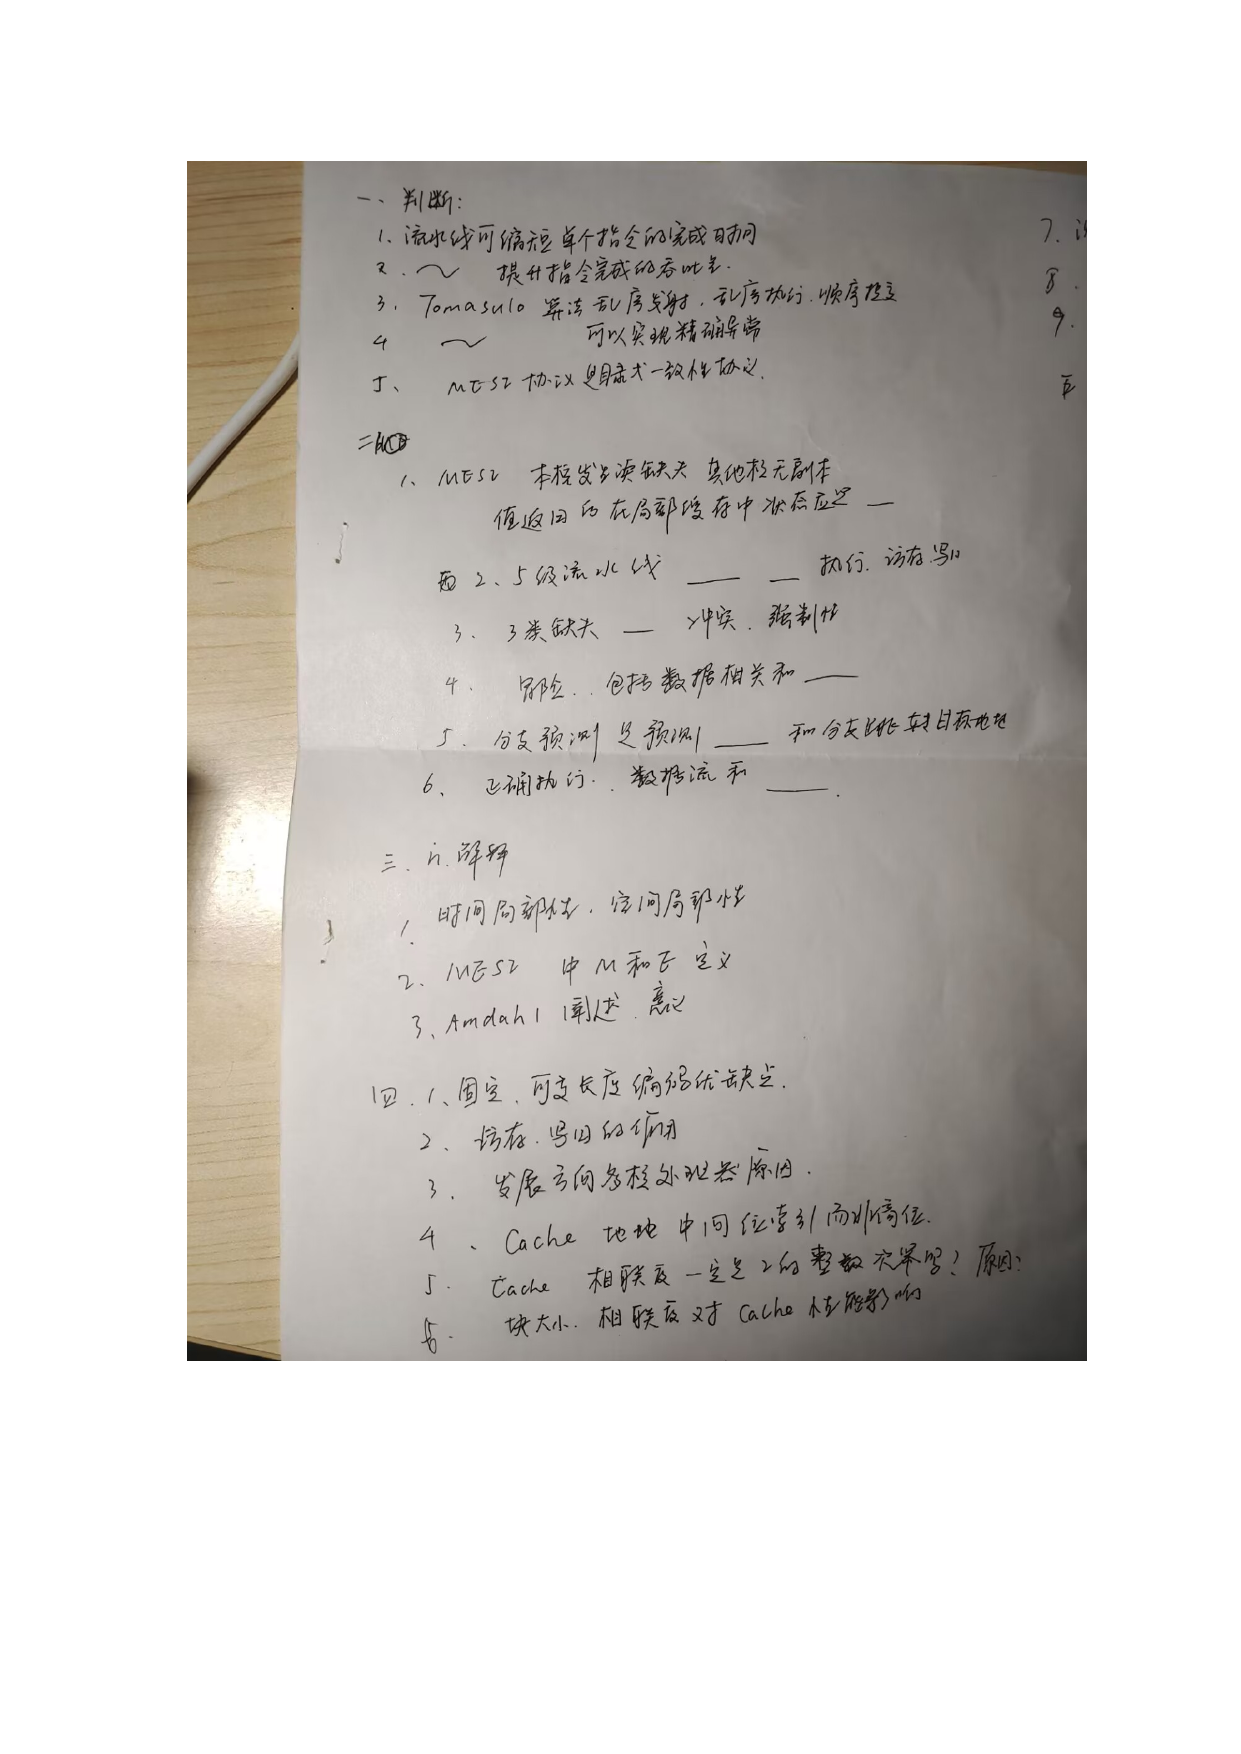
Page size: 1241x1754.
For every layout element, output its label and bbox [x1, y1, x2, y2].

picture [187, 161, 1087, 1361]
